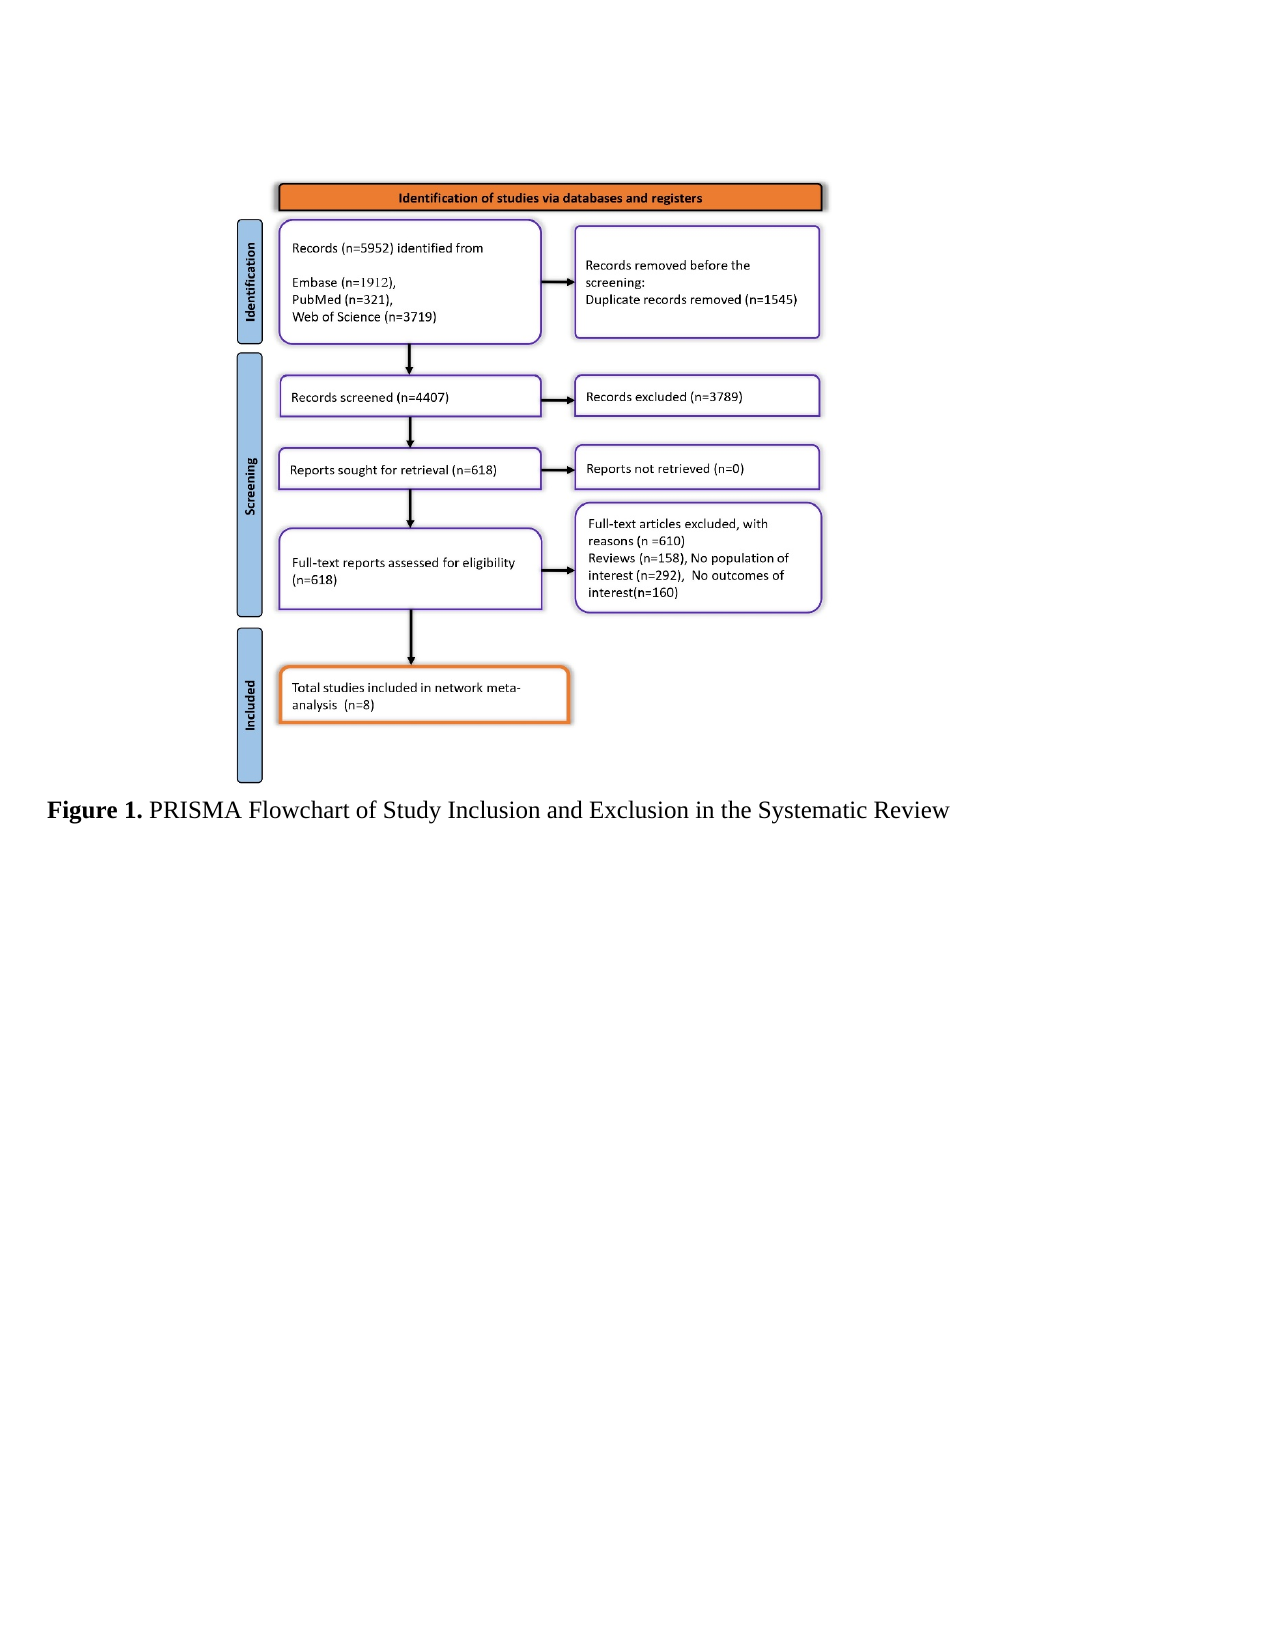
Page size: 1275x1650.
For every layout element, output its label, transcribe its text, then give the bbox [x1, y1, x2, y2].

text Figure 1. PRISMA Flowchart of Study Inclusion and Exclusion in the Systematic Review [47, 795, 1125, 824]
picture [171, 150, 853, 790]
